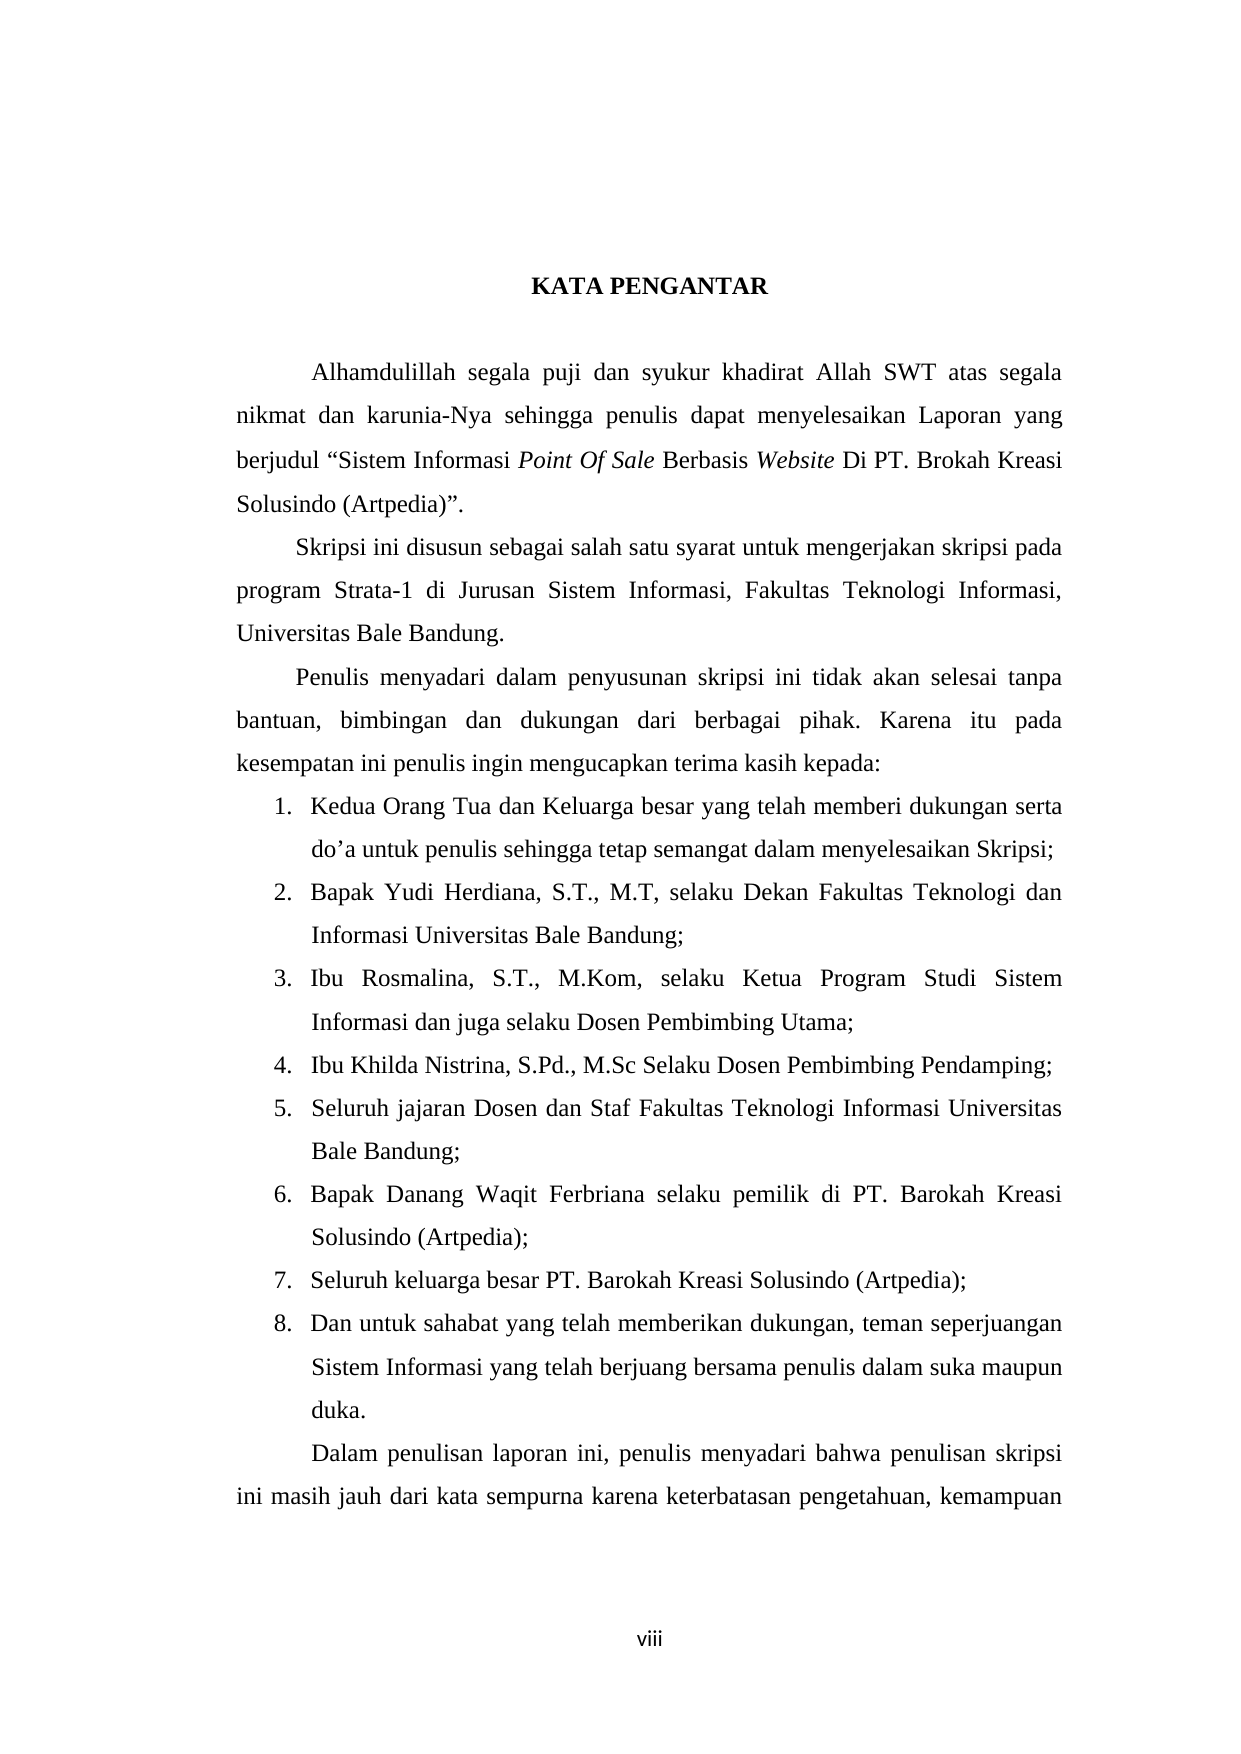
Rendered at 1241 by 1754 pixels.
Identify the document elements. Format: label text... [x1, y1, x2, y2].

list Seluruh keluarga besar PT. Barokah Kreasi Solusindo (Artpedia); [274, 1265, 1063, 1294]
list Bapak Danang Waqit Ferbriana selaku pemilik di PT. Barokah Kreasi Solusindo (Artpedia); [274, 1179, 1063, 1251]
text KATA PENGANTAR [236, 271, 1063, 300]
list Ibu Khilda Nistrina, S.Pd., M.Sc Selaku Dosen Pembimbing Pendamping; [273, 1050, 1063, 1078]
text Skripsi ini disusun sebagai salah satu syarat untuk mengerjakan skripsi pada program Strata-1 di Jurusan Sistem Informasi, Fakultas Teknologi Informasi, Universitas Bale Bandung. [236, 532, 1063, 647]
list Bapak Yudi Herdiana, S.T., M.T, selaku Dekan Fakultas Teknologi dan Informasi Universitas Bale Bandung; [274, 877, 1063, 949]
list Kedua Orang Tua dan Keluarga besar yang telah memberi dukungan serta do’a untuk penulis sehingga tetap semangat dalam menyelesaikan Skripsi; [274, 791, 1063, 863]
text Alhamdulillah segala puji dan syukur khadirat Allah SWT atas segala nikmat dan karunia-Nya sehingga penulis dapat menyelesaikan Laporan yang berjudul “Sistem Informasi Point Of Sale Berbasis Website Di PT. Brokah Kreasi Solusindo (Artpedia)”. [236, 357, 1063, 518]
list Dan untuk sahabat yang telah memberikan dukungan, teman seperjuangan Sistem Informasi yang telah berjuang bersama penulis dalam suka maupun duka. [274, 1308, 1063, 1423]
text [236, 1438, 1063, 1510]
text Penulis menyadari dalam penyusunan skripsi ini tidak akan selesai tanpa bantuan, bimbingan dan dukungan dari berbagai pihak. Karena itu pada kesempatan ini penulis ingin mengucapkan terima kasih kepada: [236, 662, 1063, 777]
list Ibu Rosmalina, S.T., M.Kom, selaku Ketua Program Studi Sistem Informasi dan juga selaku Dosen Pembimbing Utama; [274, 963, 1063, 1035]
list Seluruh jajaran Dosen dan Staf Fakultas Teknologi Informasi Universitas Bale Bandung; [274, 1093, 1063, 1165]
